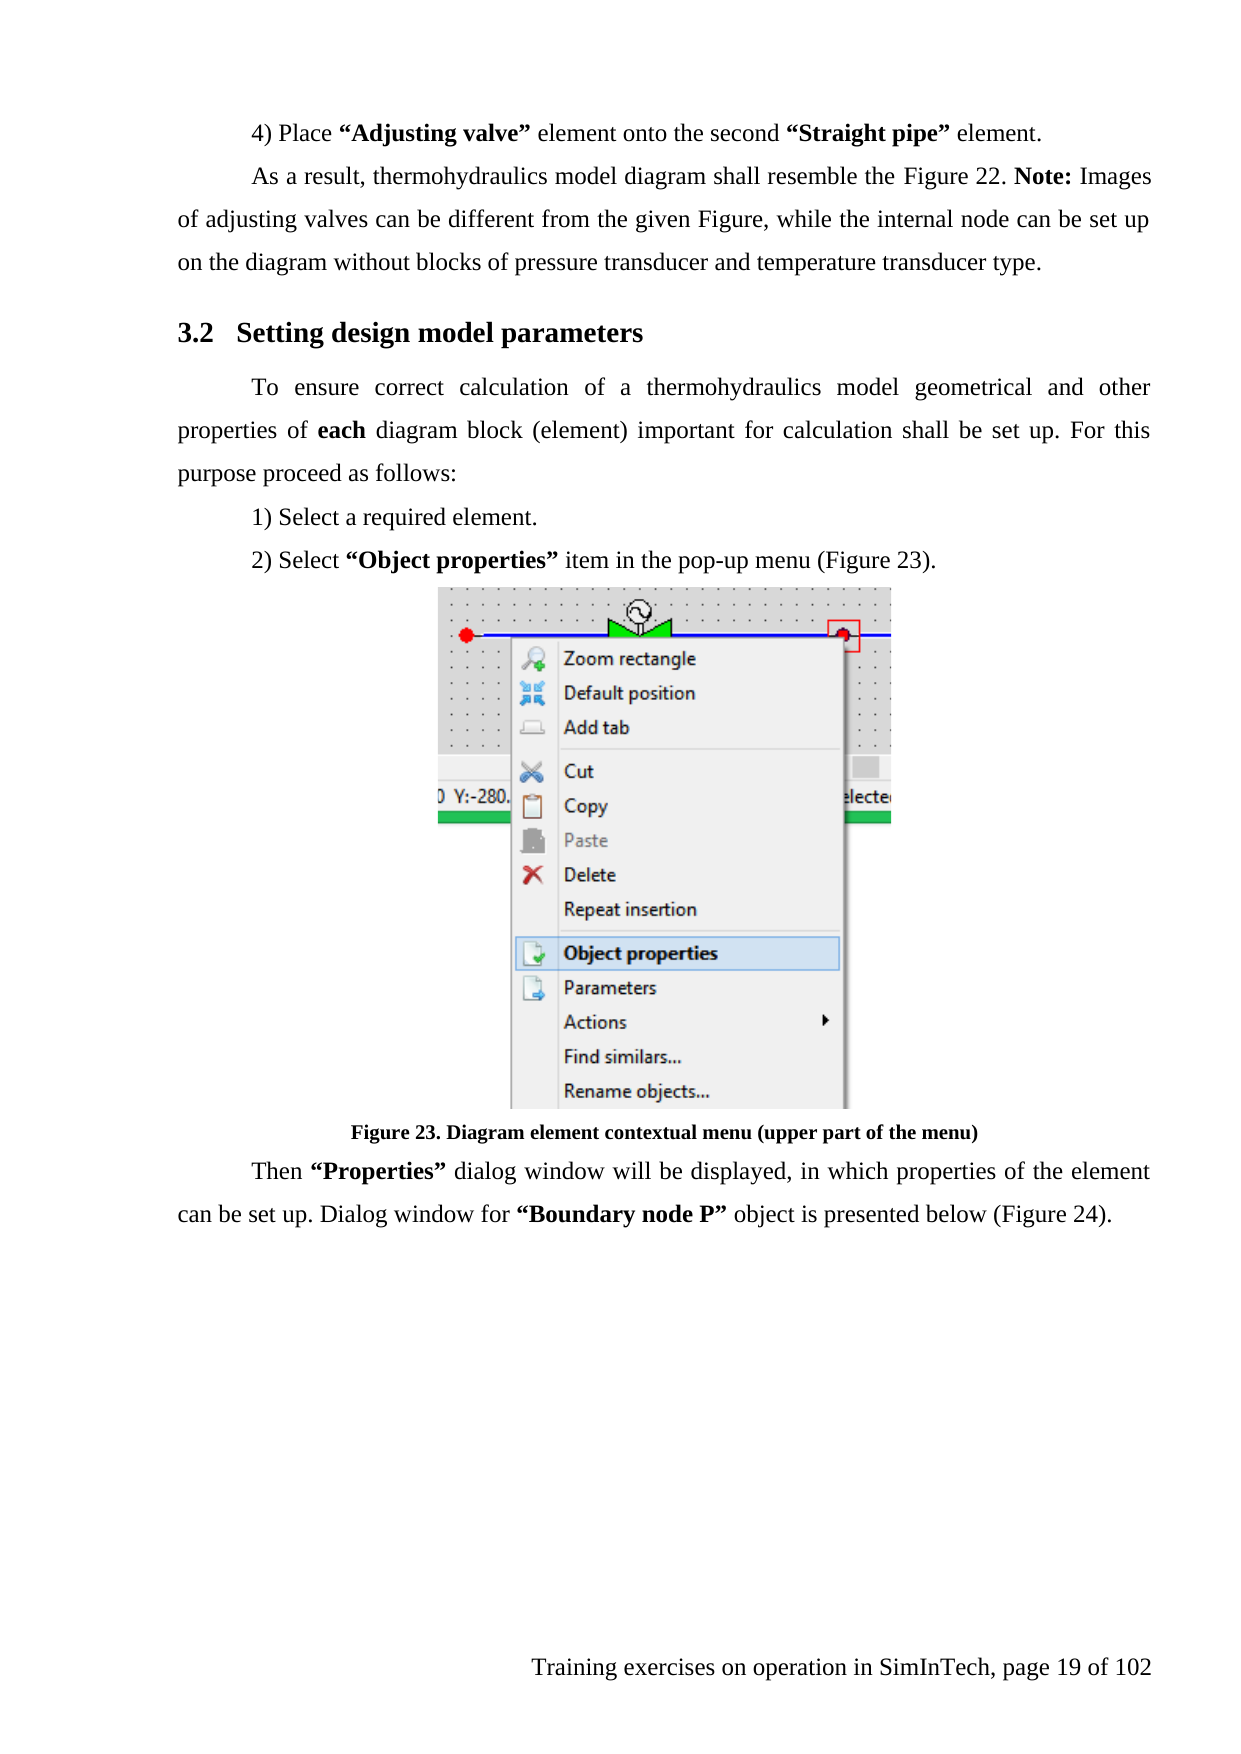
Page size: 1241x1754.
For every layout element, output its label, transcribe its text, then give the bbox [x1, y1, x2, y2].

subtitle Setting design model parameters [177, 316, 1152, 349]
list Select “Object properties” item in the pop-up menu (Figure 23). [177, 545, 1152, 573]
text As a result, thermohydraulics model diagram shall resemble the Figure 22. Note: Images of adjusting valves can be different from the given Figure, while the internal node can be set up on the diagram without blocks of pressure transducer and temperature transducer type. [177, 161, 1152, 276]
list Place “Adjusting valve” element onto the second “Straight pipe” element. [177, 118, 1152, 147]
text To ensure correct calculation of a thermohydraulics model geometrical and other properties of each diagram block (element) important for calculation shall be set up. For this purpose proceed as follows: [177, 372, 1152, 487]
text Figure 23. Diagram element contextual menu (upper part of the menu) [177, 1120, 1152, 1144]
picture [437, 587, 892, 1109]
list Select a required element. [177, 502, 1152, 530]
text Then “Properties” dialog window will be displayed, in which properties of the element can be set up. Dialog window for “Boundary node P” object is presented below (Figure 24). [177, 1156, 1152, 1228]
